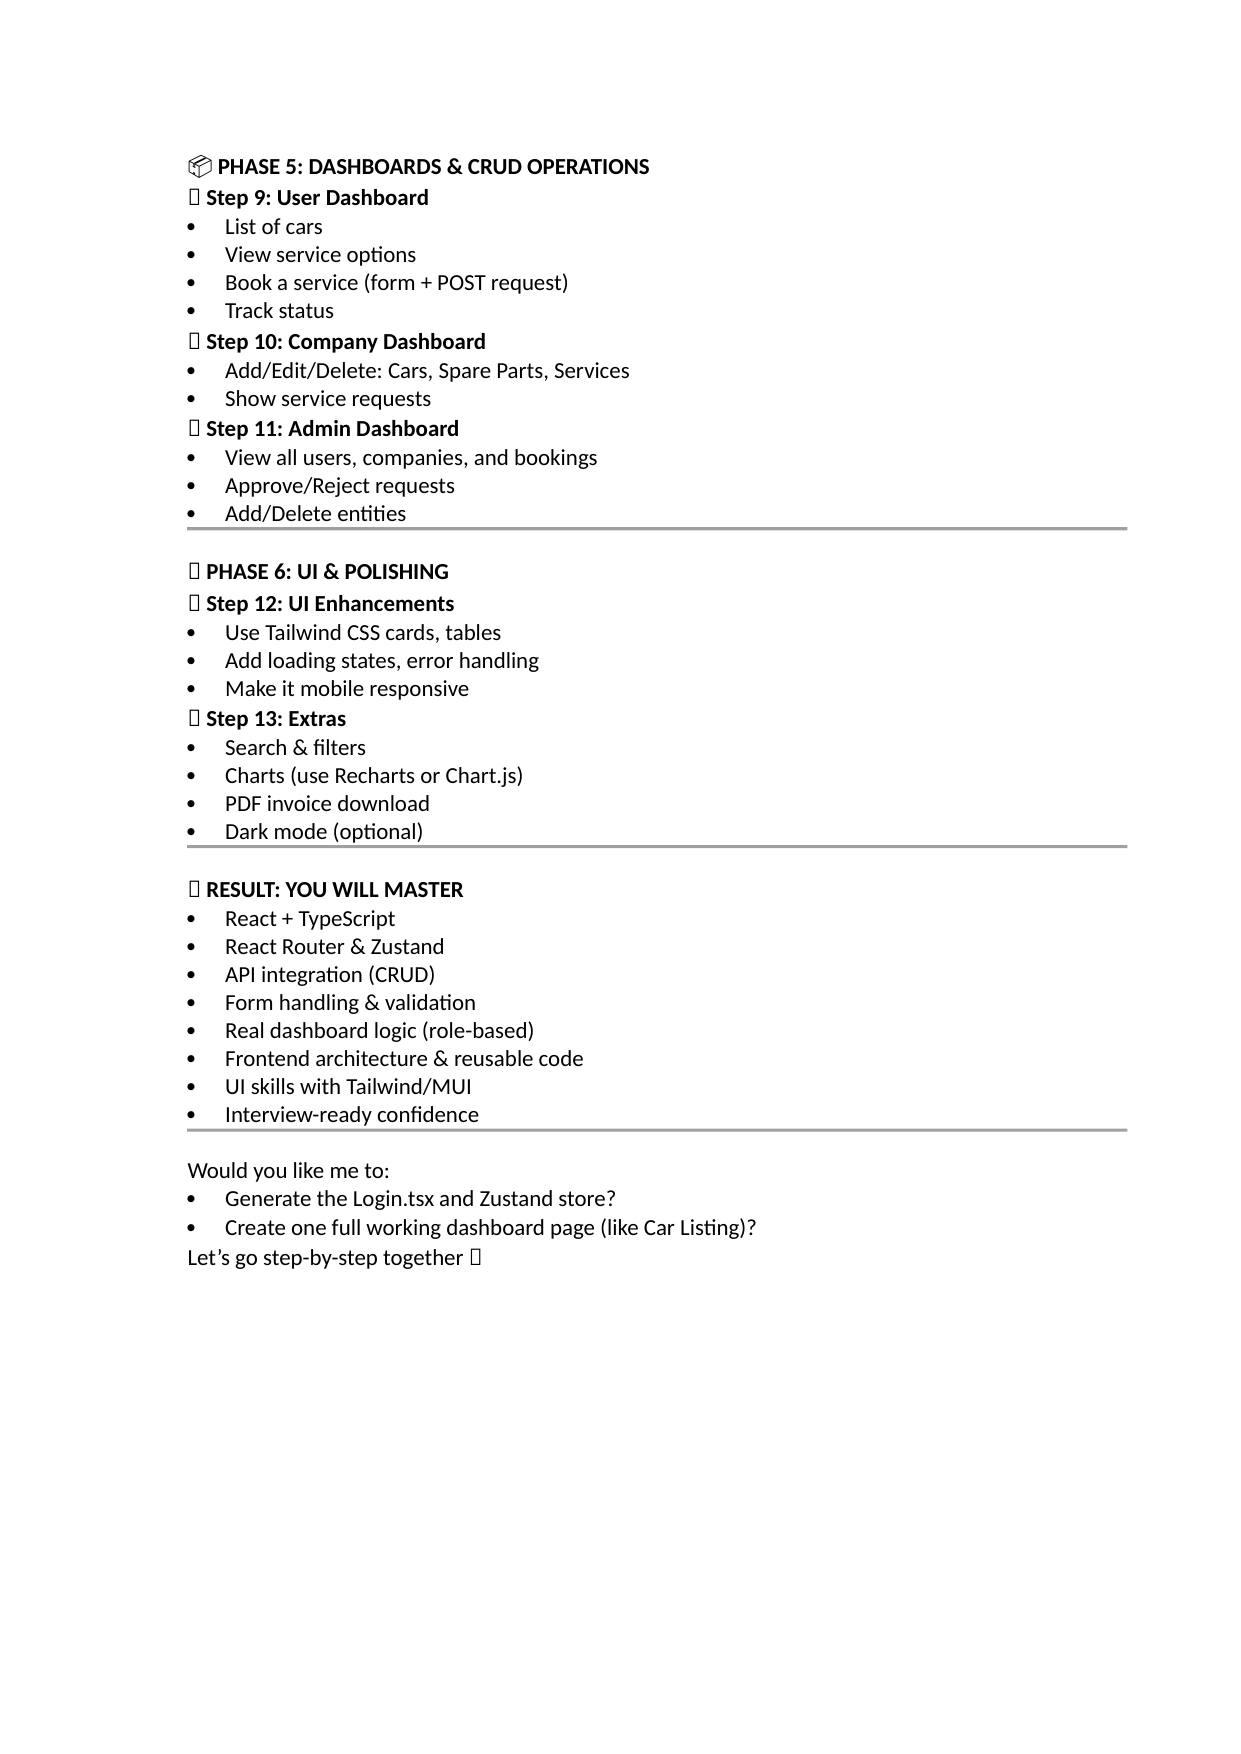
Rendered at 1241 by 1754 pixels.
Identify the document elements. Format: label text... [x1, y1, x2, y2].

list Add loading states, error handling [187, 646, 1084, 674]
list Dark mode (optional) [187, 817, 1084, 845]
list Show service requests [187, 384, 1084, 412]
text ✅ Step 11: Admin Dashboard [150, 412, 1084, 443]
list Create one full working dashboard page (like Car Listing)? [187, 1213, 1084, 1241]
text 🎨 PHASE 6: UI & POLISHING [150, 555, 1084, 586]
text ✅ Step 9: User Dashboard [150, 181, 1084, 212]
text Would you like me to: [150, 1157, 1084, 1184]
list Real dashboard logic (role-based) [187, 1016, 1084, 1044]
list Track status [187, 297, 1084, 324]
list View all users, companies, and bookings [187, 443, 1084, 471]
list Book a service (form + POST request) [187, 268, 1084, 297]
list API integration (CRUD) [187, 960, 1084, 988]
list UI skills with Tailwind/MUI [187, 1072, 1084, 1101]
text ✅ Step 12: UI Enhancements [150, 586, 1084, 618]
list List of cars [187, 212, 1084, 241]
text Let’s go step-by-step together 💪 [150, 1241, 1084, 1272]
list Add/Delete entities [187, 499, 1084, 527]
list Interview-ready confidence [187, 1101, 1084, 1128]
text ✅ RESULT: YOU WILL MASTER [150, 873, 1084, 904]
text 📦 PHASE 5: DASHBOARDS & CRUD OPERATIONS [150, 150, 1084, 181]
list PDF invoice download [187, 789, 1084, 817]
list React Router & Zustand [187, 932, 1084, 960]
text ✅ Step 13: Extras [150, 702, 1084, 733]
list Charts (use Recharts or Chart.js) [187, 761, 1084, 789]
text ✅ Step 10: Company Dashboard [150, 324, 1084, 356]
list Make it mobile responsive [187, 674, 1084, 702]
list Use Tailwind CSS cards, tables [187, 618, 1084, 646]
list Frontend architecture & reusable code [187, 1044, 1084, 1072]
list Add/Edit/Delete: Cars, Spare Parts, Services [187, 356, 1084, 384]
list Generate the Login.tsx and Zustand store? [187, 1184, 1084, 1213]
list Form handling & validation [187, 988, 1084, 1016]
list Search & filters [187, 733, 1084, 761]
list View service options [187, 241, 1084, 268]
list Approve/Reject requests [187, 471, 1084, 499]
list React + TypeScript [187, 904, 1084, 932]
